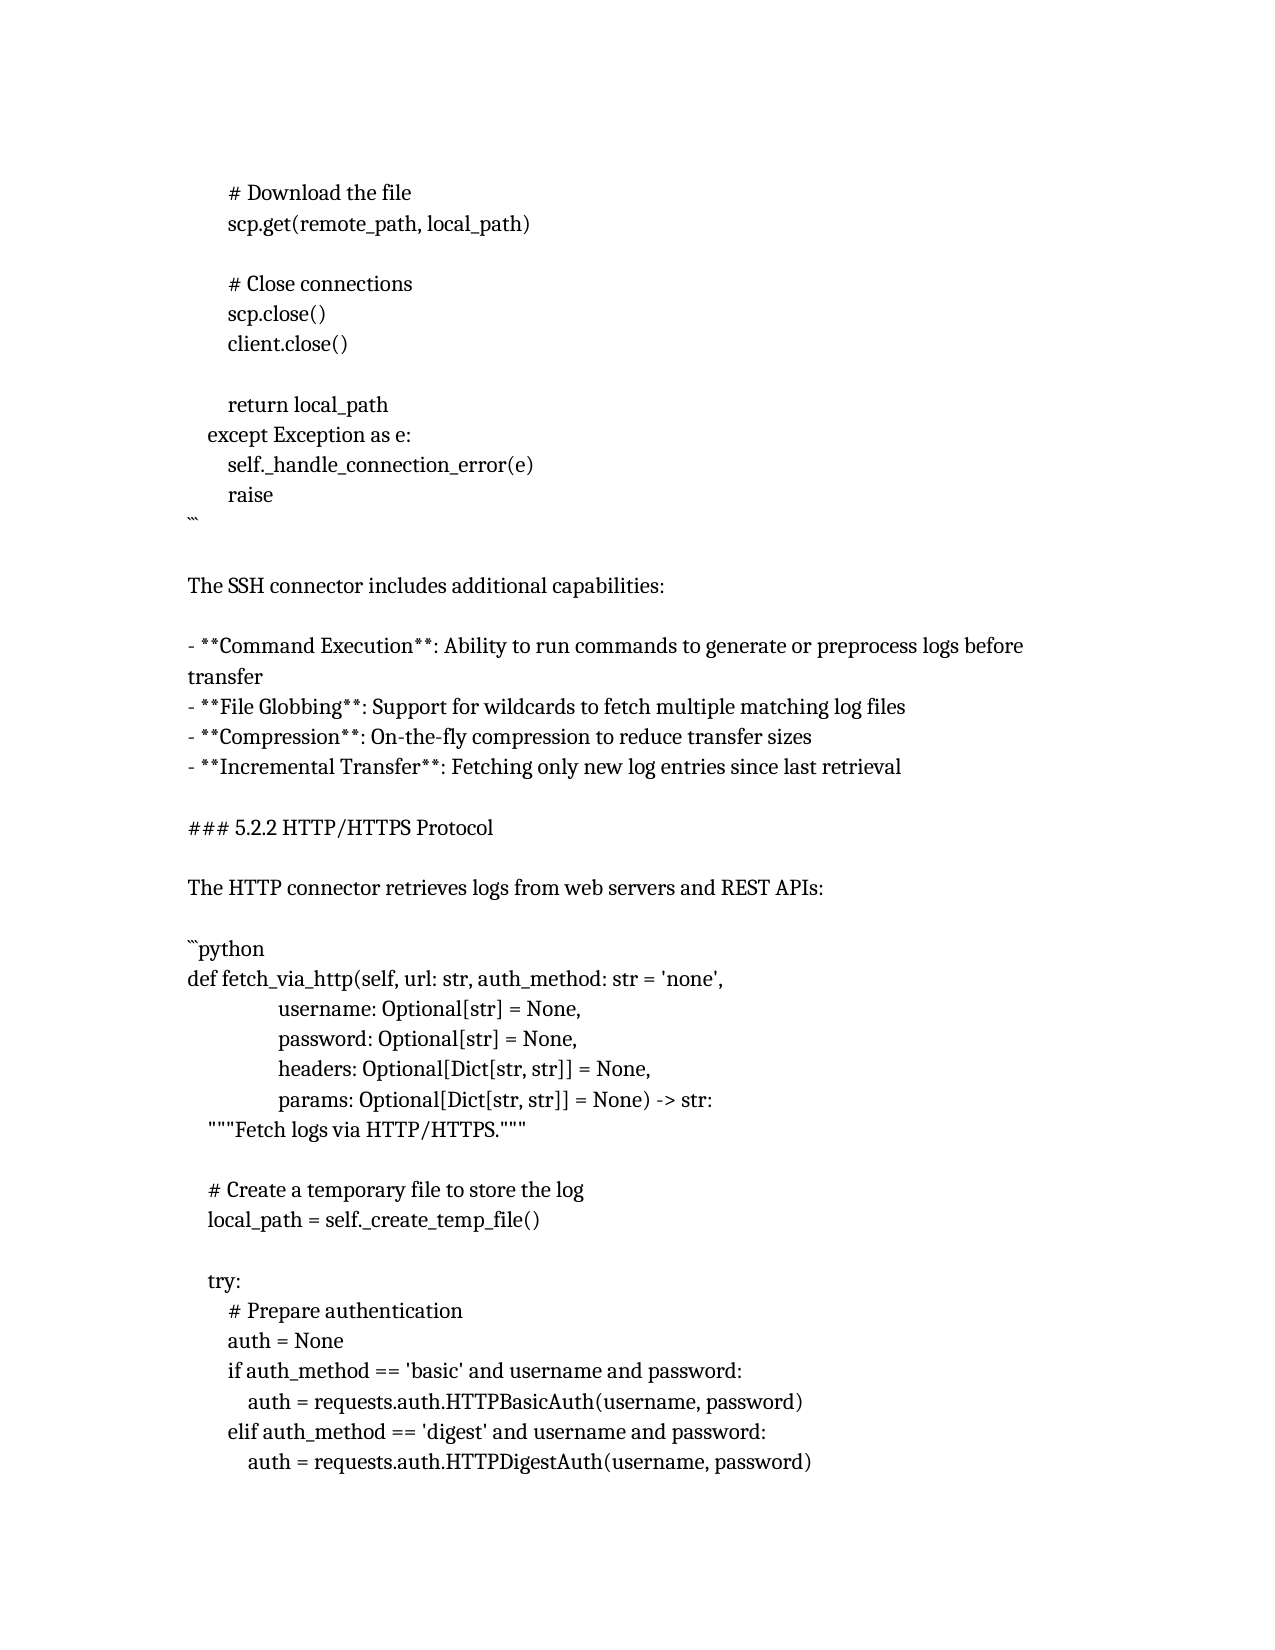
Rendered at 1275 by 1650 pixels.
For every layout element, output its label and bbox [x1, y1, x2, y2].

text [187, 150, 1087, 1475]
